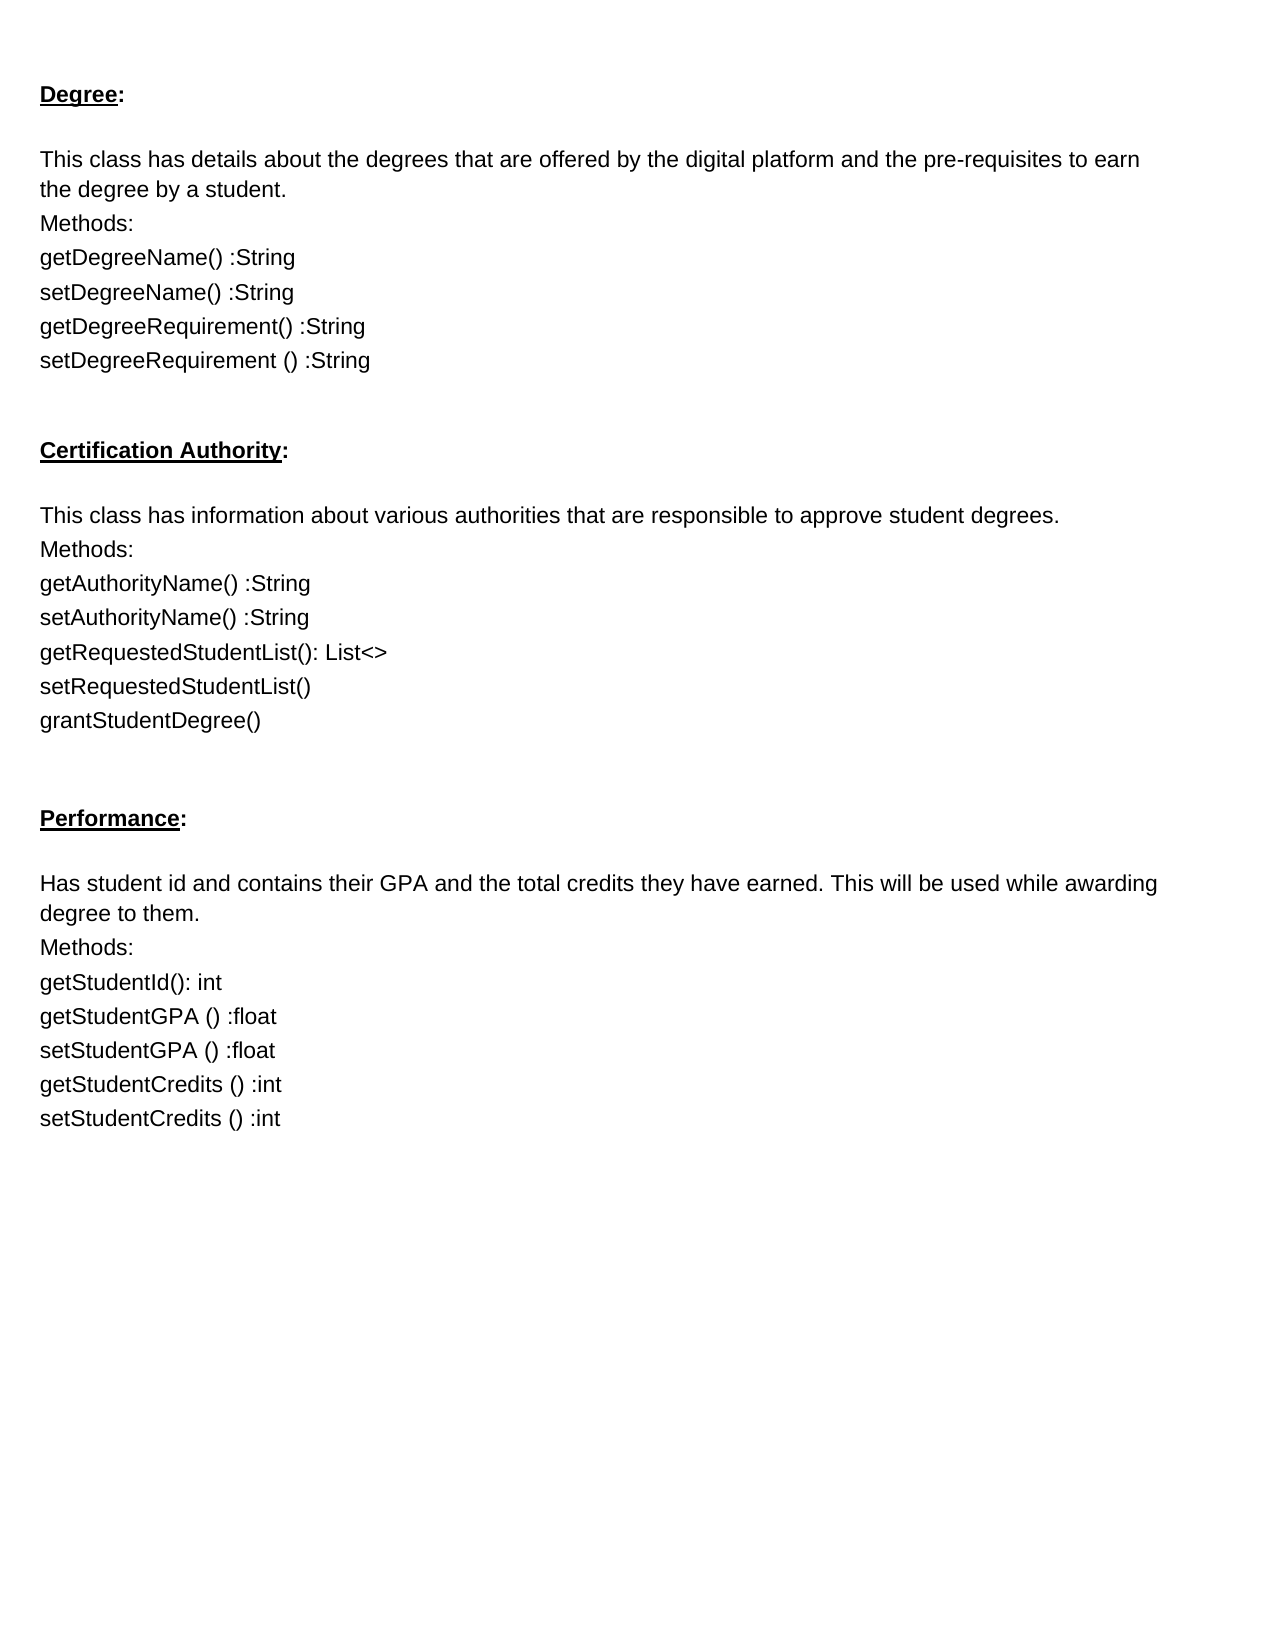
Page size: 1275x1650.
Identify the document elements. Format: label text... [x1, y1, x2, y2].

text setAuthorityName() :String [39, 604, 1175, 631]
text getStudentGPA () :float [39, 1003, 1175, 1029]
subtitle Certification Authority: [39, 437, 1275, 464]
text grantStudentDegree() [39, 707, 1175, 733]
text setDegreeRequirement () :String [39, 347, 1175, 373]
text setStudentCredits () :int [39, 1105, 1175, 1131]
text This class has details about the degrees that are offered by the digital platform and the pre-requisites to earn the degree by a student. [39, 146, 1175, 202]
text Methods: [39, 934, 1175, 961]
text Methods: [39, 536, 1175, 562]
text getDegreeRequirement() :String [39, 313, 1175, 339]
text Methods: [39, 210, 1175, 236]
text This class has information about various authorities that are responsible to approve student degrees. [39, 502, 1175, 528]
text getAuthorityName() :String [39, 570, 1175, 597]
text setDegreeName() :String [39, 278, 1175, 305]
subtitle Performance: [39, 805, 1275, 832]
text getRequestedStudentList(): List<> [39, 638, 1175, 665]
text setRequestedStudentList() [39, 673, 1175, 699]
text getStudentId(): int [39, 968, 1175, 995]
text setStudentGPA () :float [39, 1037, 1175, 1063]
text getStudentCredits () :int [39, 1071, 1175, 1097]
text getDegreeName() :String [39, 244, 1175, 271]
text Has student id and contains their GPA and the total credits they have earned. This will be used while awarding degree to them. [39, 870, 1175, 926]
subtitle Degree: [39, 81, 1275, 108]
